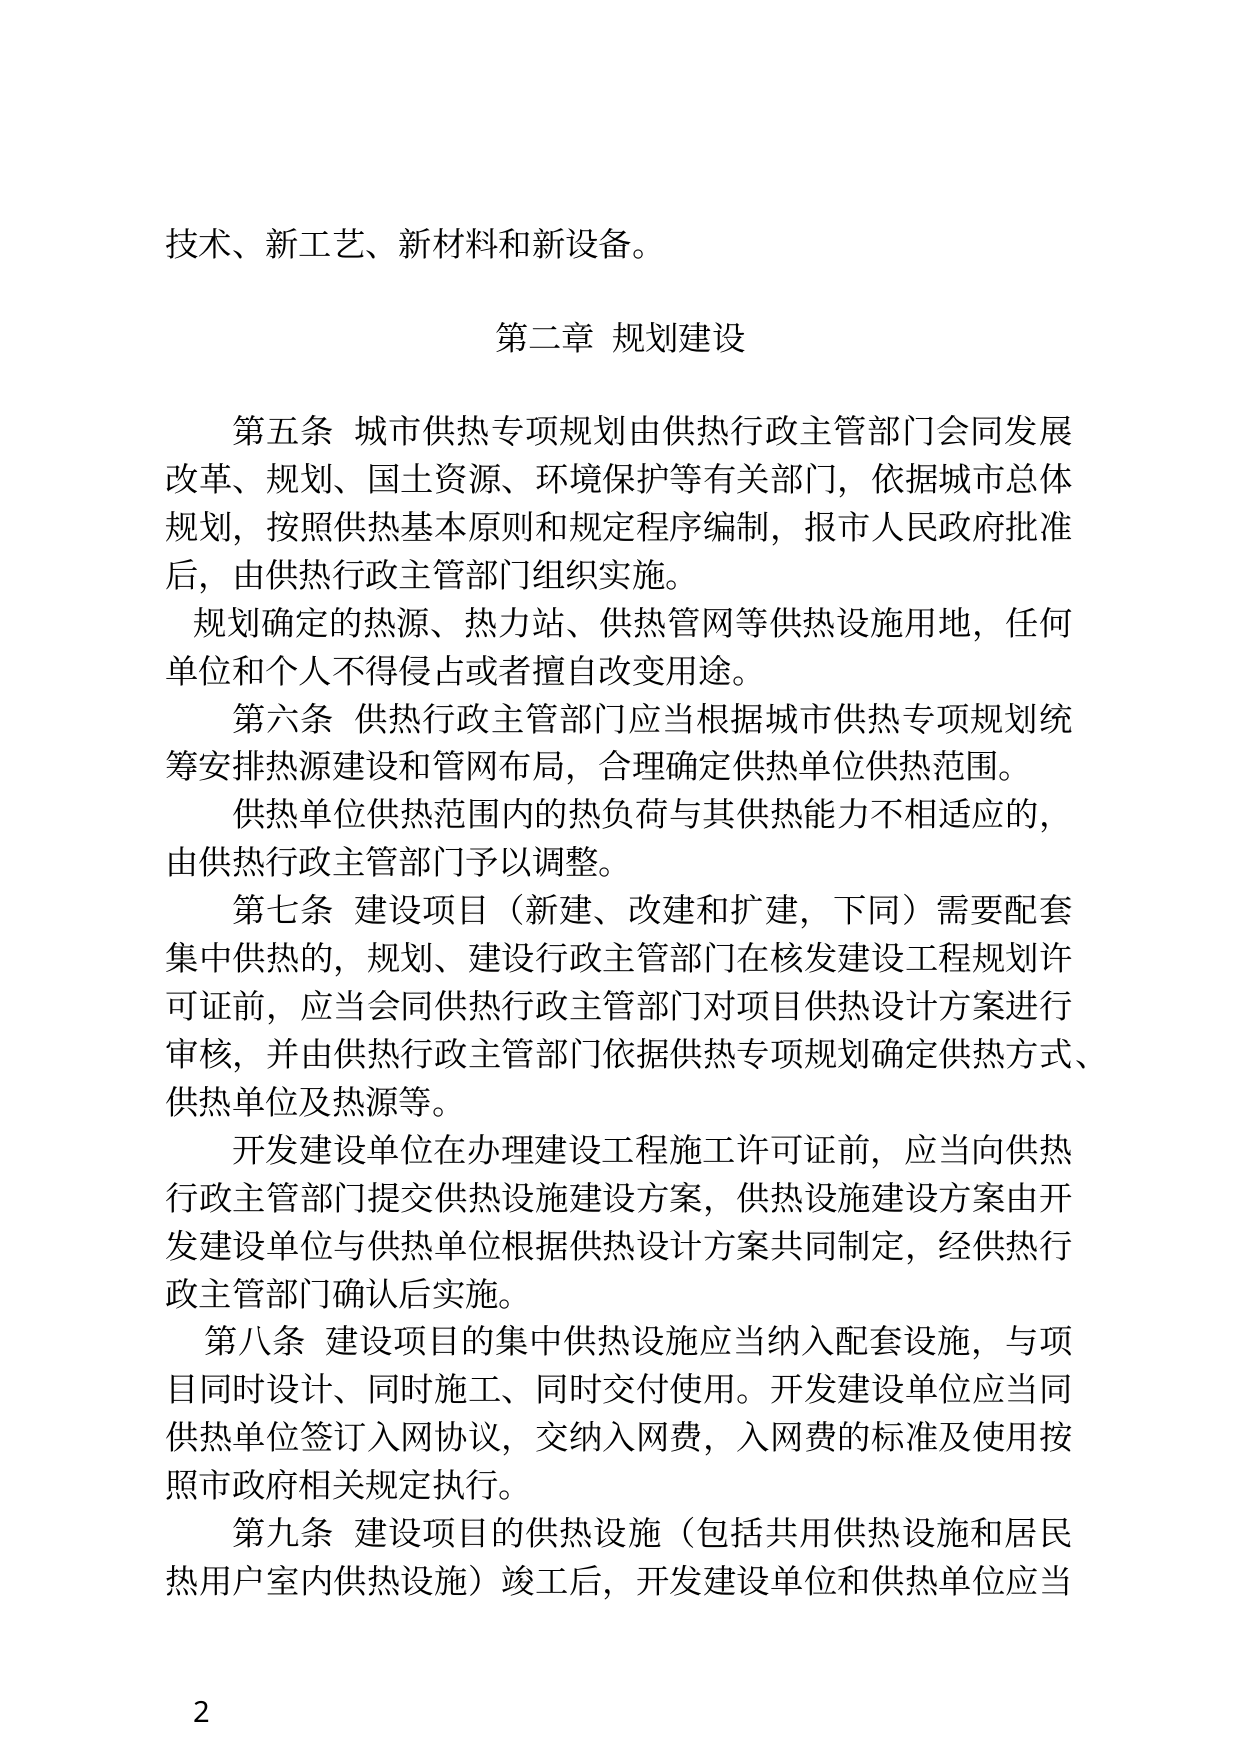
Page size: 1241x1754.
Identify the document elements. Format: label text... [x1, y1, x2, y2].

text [165, 218, 1075, 266]
text 第六条 供热行政主管部门应当根据城市供热专项规划统筹安排热源建设和管网布局，合理确定供热单位供热范围。 [165, 693, 1075, 788]
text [165, 1507, 1075, 1603]
text 第七条 建设项目（新建、改建和扩建，下同）需要配套集中供热的，规划、建设行政主管部门在核发建设工程规划许可证前，应当会同供热行政主管部门对项目供热设计方案进行审核，并由供热行政主管部门依据供热专项规划确定供热方式、供热单位及热源等。 [165, 884, 1075, 1124]
text 开发建设单位在办理建设工程施工许可证前，应当向供热行政主管部门提交供热设施建设方案，供热设施建设方案由开发建设单位与供热单位根据供热设计方案共同制定，经供热行政主管部门确认后实施。 [165, 1124, 1075, 1316]
text 第八条 建设项目的集中供热设施应当纳入配套设施，与项目同时设计、同时施工、同时交付使用。开发建设单位应当同供热单位签订入网协议，交纳入网费，入网费的标准及使用按照市政府相关规定执行。 [165, 1316, 1075, 1507]
text 供热单位供热范围内的热负荷与其供热能力不相适应的，由供热行政主管部门予以调整。 [165, 788, 1075, 884]
text 第二章 规划建设 [165, 312, 1075, 360]
text 第五条 城市供热专项规划由供热行政主管部门会同发展改革、规划、国土资源、环境保护等有关部门，依据城市总体规划，按照供热基本原则和规定程序编制，报市人民政府批准后，由供热行政主管部门组织实施。 [165, 405, 1075, 597]
text 规划确定的热源、热力站、供热管网等供热设施用地，任何单位和个人不得侵占或者擅自改变用途。 [165, 597, 1075, 693]
